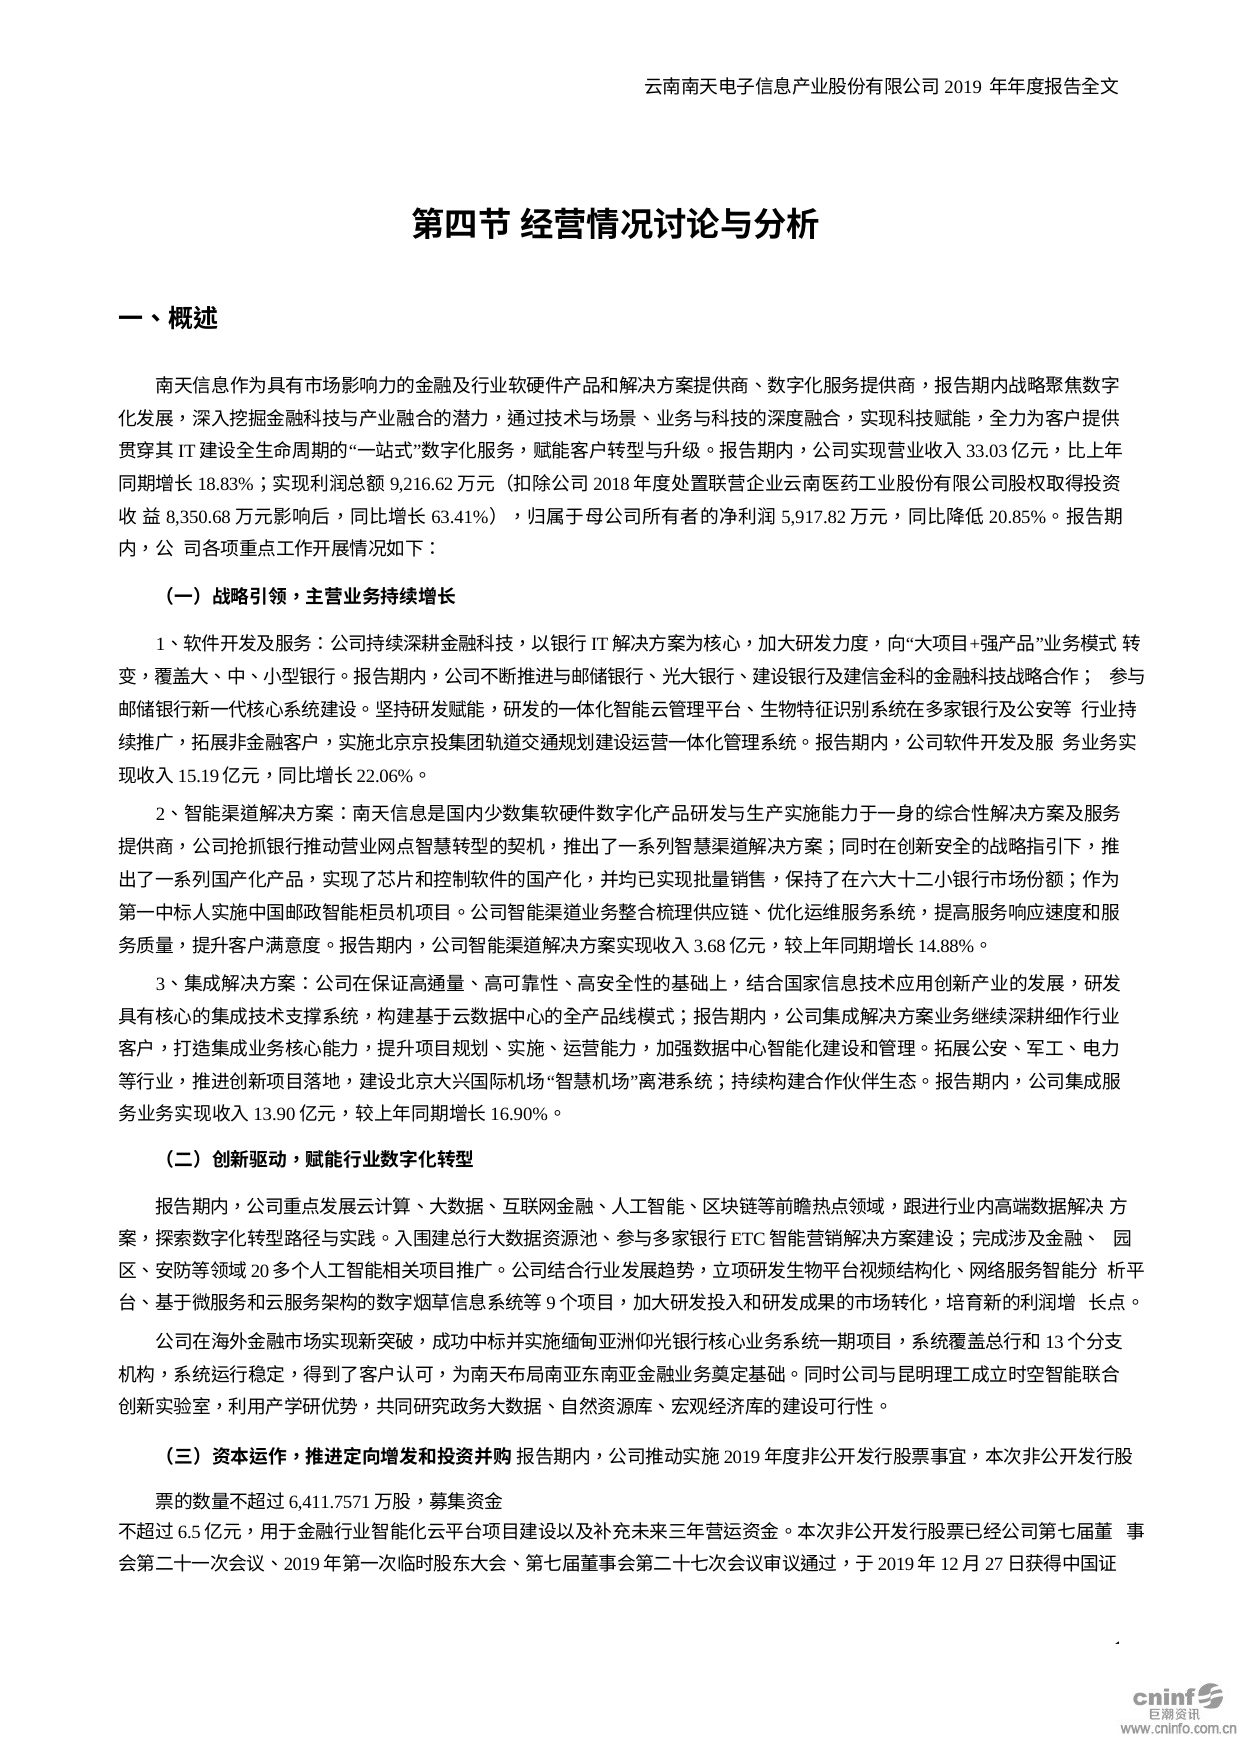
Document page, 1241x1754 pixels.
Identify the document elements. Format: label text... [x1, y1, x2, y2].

subtitle （二）创新驱动，赋能行业数字化转型 [156, 1146, 1151, 1172]
text 3、集成解决方案：公司在保证高通量、高可靠性、高安全性的基础上，结合国家信息技术应用创新产业的发展，研发 具有核心的集成技术支撑系统，构建基于云数据中心的全产品线模式；报告期内，公司集成解决方案业务继续深耕细作行业 客户，打造集成业务核心能力，提升项目规划、实施、运营能力，加强数据中心智能化建设和管理。拓展公安、军工、电力 等行业，推进创新项目落地，建设北京大兴国际机场“智慧机场”离港系统；持续构建合作伙伴生态。报告期内，公司集成服 务业务实现收入13.90亿元，较上年同期增长16.90%。 [118, 970, 1123, 1126]
text 公司在海外金融市场实现新突破，成功中标并实施缅甸亚洲仰光银行核心业务系统一期项目，系统覆盖总行和13个分支 机构，系统运行稳定，得到了客户认可，为南天布局南亚东南亚金融业务奠定基础。同时公司与昆明理工成立时空智能联合 创新实验室，利用产学研优势，共同研究政务大数据、自然资源库、宏观经济库的建设可行性。 [118, 1328, 1123, 1419]
subtitle （一）战略引领，主营业务持续增长 [156, 583, 1151, 609]
picture [1115, 1680, 1240, 1737]
text 2、智能渠道解决方案：南天信息是国内少数集软硬件数字化产品研发与生产实施能力于一身的综合性解决方案及服务 提供商，公司抢抓银行推动营业网点智慧转型的契机，推出了一系列智慧渠道解决方案；同时在创新安全的战略指引下，推 出了一系列国产化产品，实现了芯片和控制软件的国产化，并均已实现批量销售，保持了在六大十二小银行市场份额；作为 第一中标人实施中国邮政智能柜员机项目。公司智能渠道业务整合梳理供应链、优化运维服务系统，提高服务响应速度和服 务质量，提升客户满意度。报告期内，公司智能渠道解决方案实现收入3.68亿元，较上年同期增长14.88%。 [118, 800, 1123, 958]
text 不超过6.5亿元，用于金融行业智能化云平台项目建设以及补充未来三年营运资金。本次非公开发行股票已经公司第七届董 事会第二十一次会议、2019年第一次临时股东大会、第七届董事会第二十七次会议审议通过，于2019年12月27日获得中国证 [118, 1519, 1151, 1576]
text 南天信息作为具有市场影响力的金融及行业软硬件产品和解决方案提供商、数字化服务提供商，报告期内战略聚焦数字 化发展，深入挖掘金融科技与产业融合的潜力，通过技术与场景、业务与科技的深度融合，实现科技赋能，全力为客户提供 贯穿其IT建设全生命周期的“一站式”数字化服务，赋能客户转型与升级。报告期内，公司实现营业收入33.03亿元，比上年 同期增长18.83%；实现利润总额9,216.62万元（扣除公司2018年度处置联营企业云南医药工业股份有限公司股权取得投资收 益8,350.68万元影响后，同比增长63.41%），归属于母公司所有者的净利润5,917.82万元，同比降低20.85%。报告期内，公 司各项重点工作开展情况如下： [118, 373, 1123, 561]
subtitle 第四节 经营情况讨论与分析 [411, 200, 1151, 246]
text 1、软件开发及服务：公司持续深耕金融科技，以银行IT解决方案为核心，加大研发力度，向“大项目+强产品”业务模式 转变，覆盖大、中、小型银行。报告期内，公司不断推进与邮储银行、光大银行、建设银行及建信金科的金融科技战略合作； 参与邮储银行新一代核心系统建设。坚持研发赋能，研发的一体化智能云管理平台、生物特征识别系统在多家银行及公安等 行业持续推广，拓展非金融客户，实施北京京投集团轨道交通规划建设运营一体化管理系统。报告期内，公司软件开发及服 务业务实现收入15.19亿元，同比增长22.06%。 [118, 630, 1151, 788]
subtitle 一、概述 [118, 301, 1151, 335]
text （三）资本运作，推进定向增发和投资并购 报告期内，公司推动实施2019年度非公开发行股票事宜，本次非公开发行股票的数量不超过6,411.7571万股，募集资金 [156, 1427, 1151, 1517]
text 报告期内，公司重点发展云计算、大数据、互联网金融、人工智能、区块链等前瞻热点领域，跟进行业内高端数据解决 方案，探索数字化转型路径与实践。入围建总行大数据资源池、参与多家银行ETC智能营销解决方案建设；完成涉及金融、 园区、安防等领域20多个人工智能相关项目推广。公司结合行业发展趋势，立项研发生物平台视频结构化、网络服务智能分 析平台、基于微服务和云服务架构的数字烟草信息系统等9个项目，加大研发投入和研发成果的市场转化，培育新的利润增 长点。 [118, 1193, 1151, 1315]
